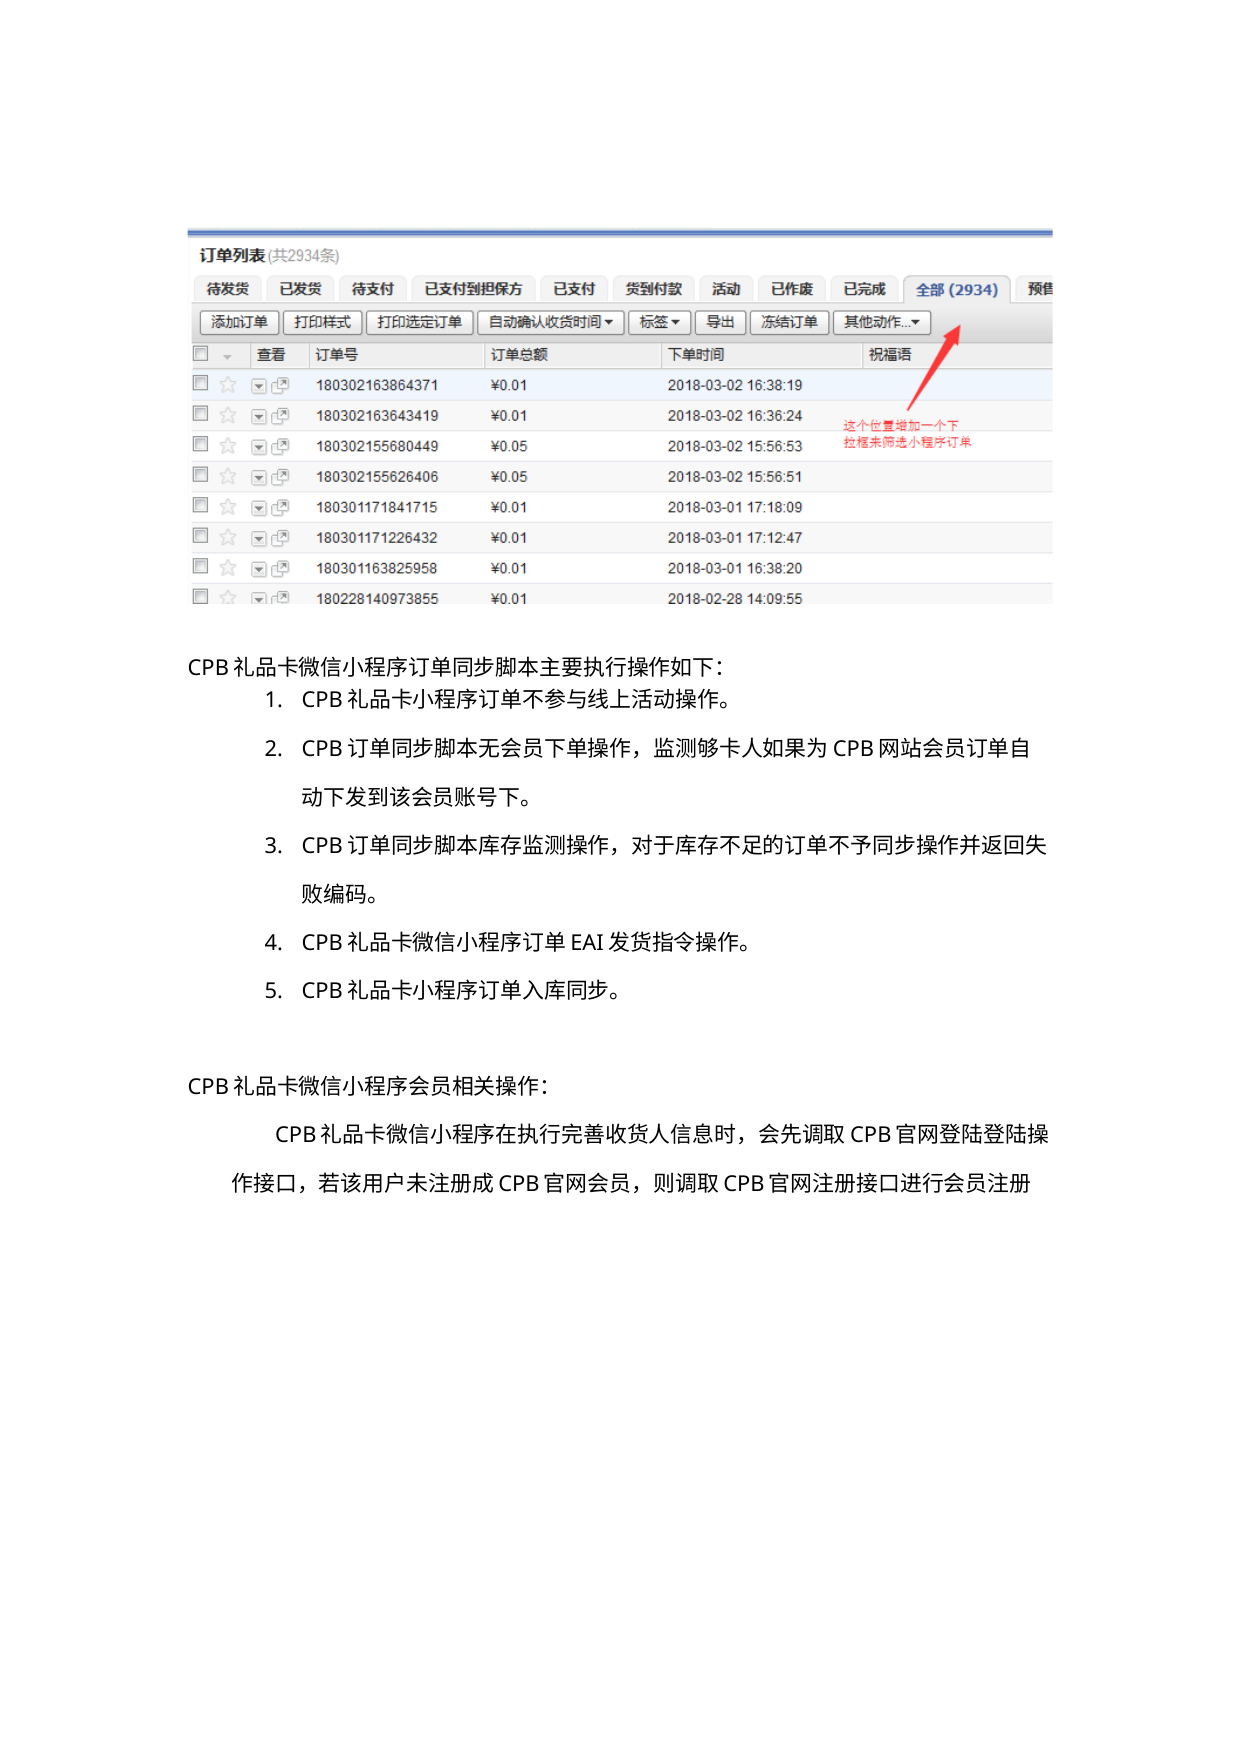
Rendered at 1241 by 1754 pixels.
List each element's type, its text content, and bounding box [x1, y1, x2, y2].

list CPB礼品卡小程序订单不参与线上活动操作。 [264, 682, 1053, 714]
text CPB礼品卡微信小程序在执行完善收货人信息时，会先调取CPB官网登陆登陆操作接口，若该用户未注册成CPB官网会员，则调取CPB官网注册接口进行会员注册 [231, 1117, 1053, 1198]
text CPB礼品卡微信小程序订单同步脚本主要执行操作如下： [187, 649, 1053, 682]
picture [187, 227, 1053, 604]
list CPB礼品卡小程序订单入库同步。 [264, 973, 1053, 1005]
list CPB订单同步脚本库存监测操作，对于库存不足的订单不予同步操作并返回失败编码。 [264, 827, 1053, 909]
list CPB订单同步脚本无会员下单操作，监测够卡人如果为CPB网站会员订单自动下发到该会员账号下。 [264, 730, 1053, 812]
list CPB礼品卡微信小程序订单EAI发货指令操作。 [264, 924, 1053, 957]
text CPB礼品卡微信小程序会员相关操作： [187, 1068, 1053, 1101]
